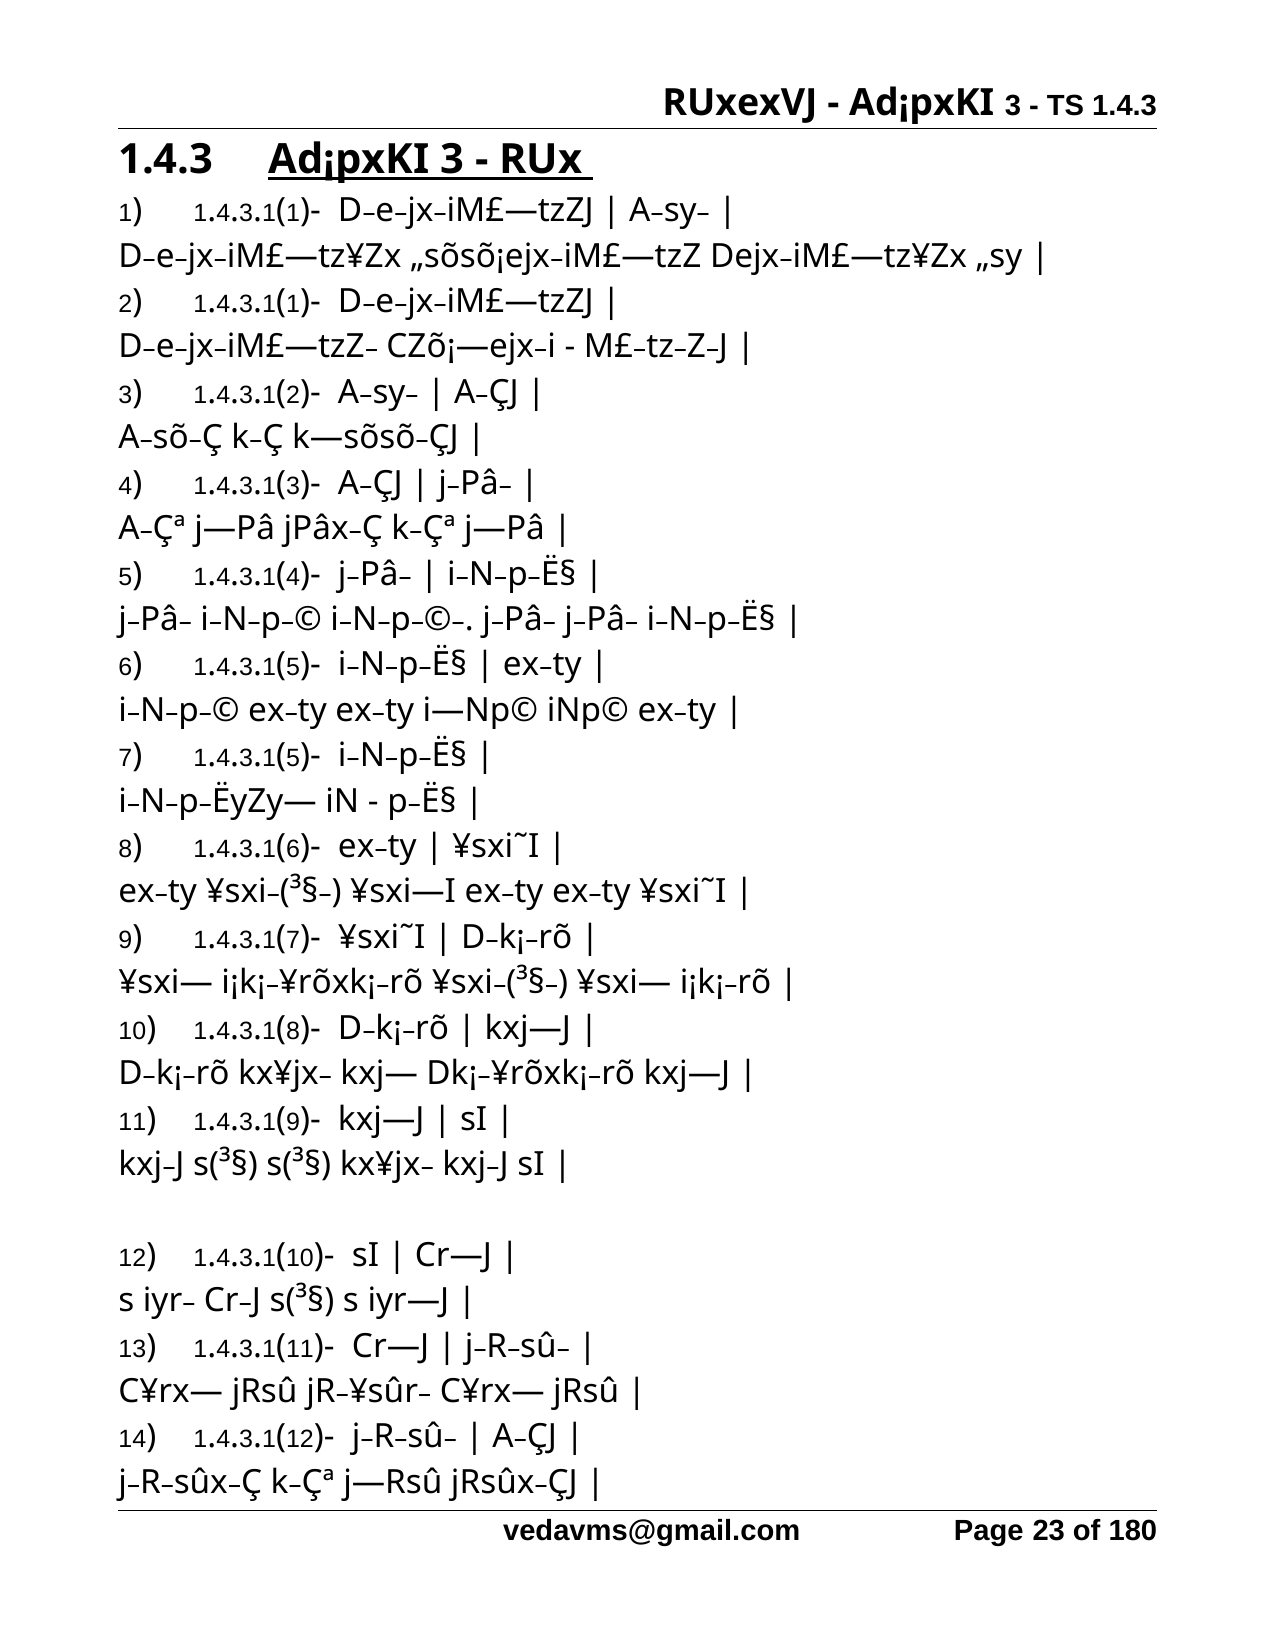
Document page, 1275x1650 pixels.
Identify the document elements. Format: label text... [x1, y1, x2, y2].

text i–N–p–ËyZy— iN - p–Ë§ | [118, 776, 1157, 822]
text 8) 1.4.3.1(6)- ex–ty | ¥sxi˜I | [118, 822, 1157, 867]
text ¥sxi— i¡k¡–¥rõxk¡–rõ ¥sxi–(³§–) ¥sxi— i¡k¡–rõ | [118, 958, 1157, 1003]
text D–e–jx–iM£—tzZ– CZõ¡—ejx–i - M£–tz–Z–J | [118, 322, 1157, 368]
text A–Çª j—Pâ jPâx–Ç k–Çª j—Pâ | [118, 504, 1157, 549]
text 6) 1.4.3.1(5)- i–N–p–Ë§ | ex–ty | [118, 640, 1157, 686]
text A–sõ–Ç k–Ç k—sõsõ–ÇJ | [118, 413, 1157, 458]
text j–Pâ– i–N–p–© i–N–p–©–. j–Pâ– j–Pâ– i–N–p–Ë§ | [118, 595, 1157, 640]
text i–N–p–© ex–ty ex–ty i—Np© iNp© ex–ty | [118, 686, 1157, 731]
text 13) 1.4.3.1(11)- Cr—J | j–R–sû– | [118, 1321, 1157, 1367]
subtitle Ad¡pxKI 3 - RUx [118, 129, 1176, 186]
text 5) 1.4.3.1(4)- j–Pâ– | i–N–p–Ë§ | [118, 549, 1157, 595]
text C¥rx— jRsû jR–¥sûr– C¥rx— jRsû | [118, 1367, 1157, 1412]
text 12) 1.4.3.1(10)- sI | Cr—J | [118, 1231, 1157, 1276]
text 3) 1.4.3.1(2)- A–sy– | A–ÇJ | [118, 368, 1157, 413]
text 11) 1.4.3.1(9)- kxj—J | sI | [118, 1094, 1157, 1140]
text kxj–J s(³§) s(³§) kx¥jx– kxj–J sI | [118, 1140, 1157, 1185]
text D–e–jx–iM£—tz¥Zx „sõsõ¡ejx–iM£—tzZ Dejx–iM£—tz¥Zx „sy | [118, 231, 1157, 277]
text D–k¡–rõ kx¥jx– kxj— Dk¡–¥rõxk¡–rõ kxj—J | [118, 1049, 1157, 1094]
text ex–ty ¥sxi–(³§–) ¥sxi—I ex–ty ex–ty ¥sxi˜I | [118, 867, 1157, 913]
text s iyr– Cr–J s(³§) s iyr—J | [118, 1276, 1157, 1321]
text j–R–sûx–Ç k–Çª j—Rsû jRsûx–ÇJ | [118, 1458, 1157, 1503]
text 1) 1.4.3.1(1)- D–e–jx–iM£—tzZJ | A–sy– | [118, 186, 1157, 231]
text 10) 1.4.3.1(8)- D–k¡–rõ | kxj—J | [118, 1003, 1157, 1049]
text 14) 1.4.3.1(12)- j–R–sû– | A–ÇJ | [118, 1412, 1157, 1458]
text 2) 1.4.3.1(1)- D–e–jx–iM£—tzZJ | [118, 277, 1157, 322]
text 7) 1.4.3.1(5)- i–N–p–Ë§ | [118, 731, 1157, 776]
text 9) 1.4.3.1(7)- ¥sxi˜I | D–k¡–rõ | [118, 913, 1157, 958]
text 4) 1.4.3.1(3)- A–ÇJ | j–Pâ– | [118, 458, 1157, 504]
